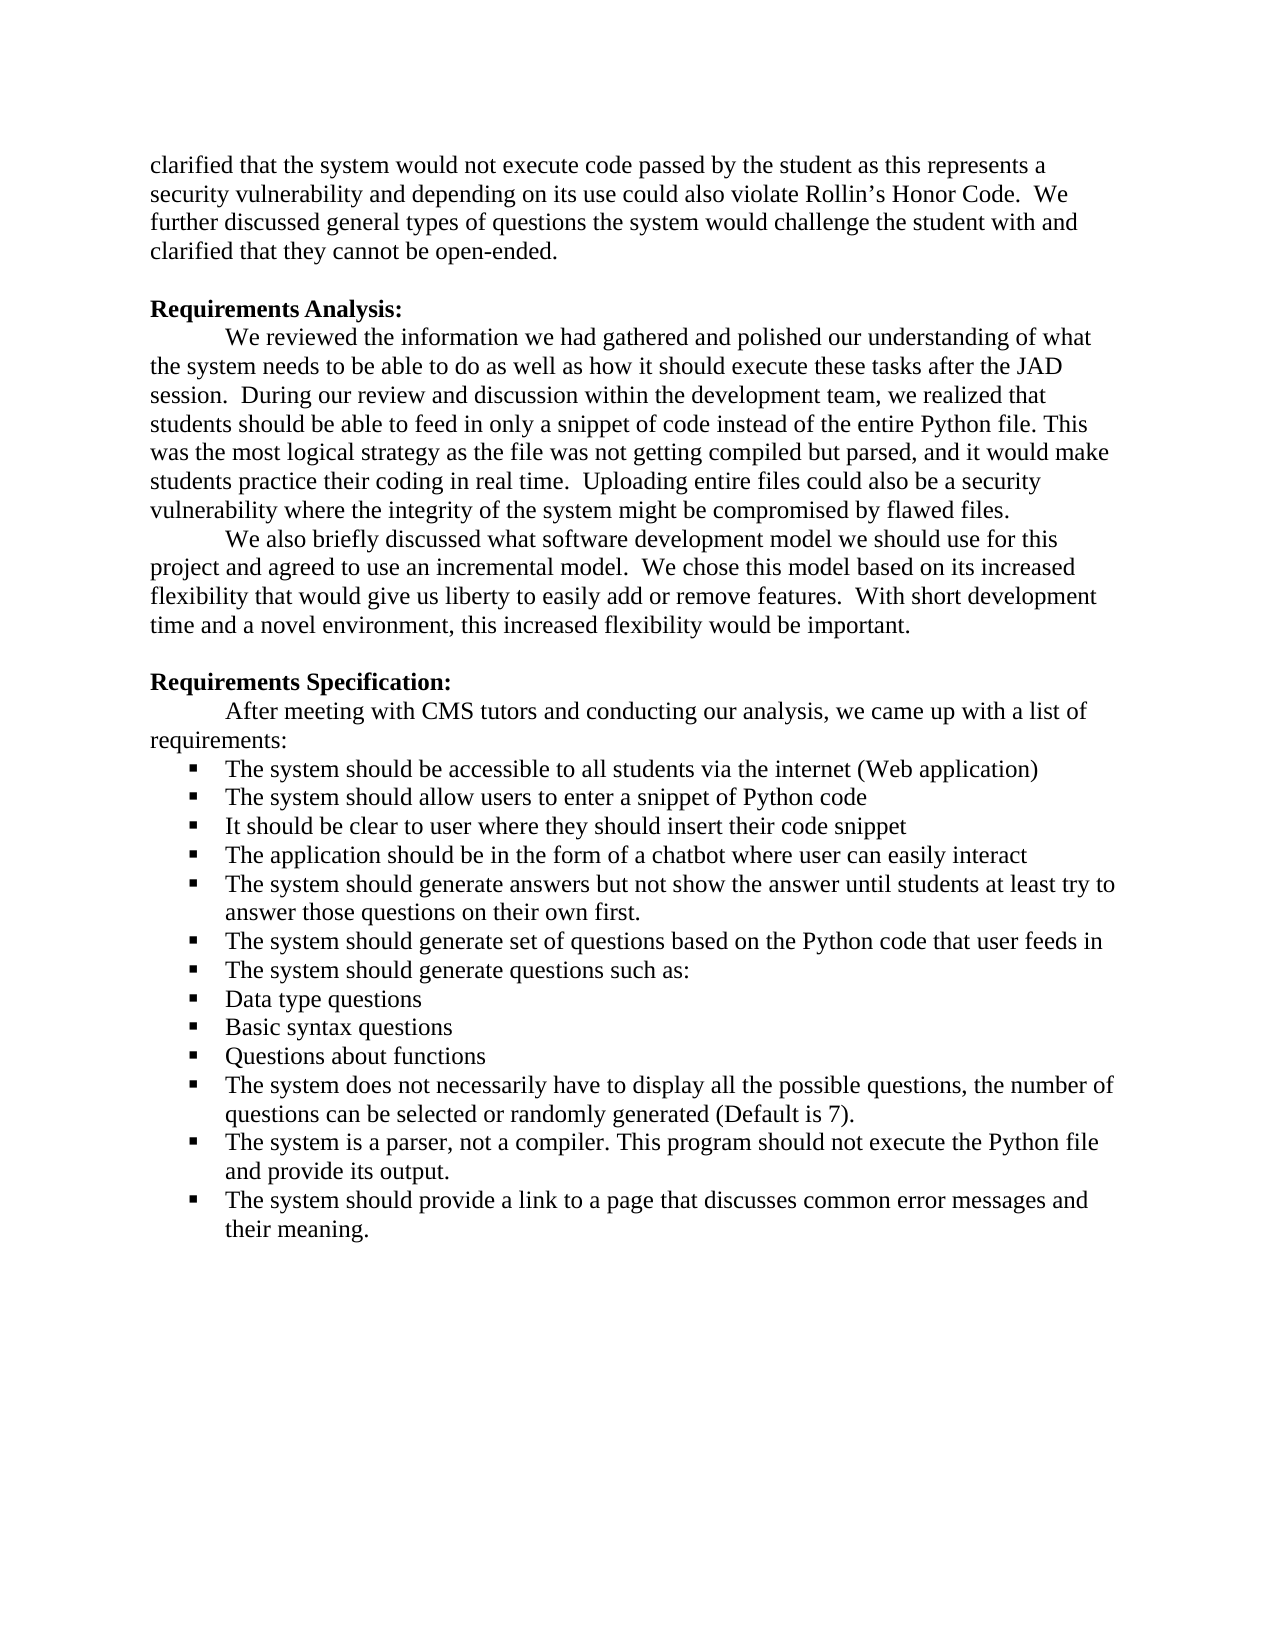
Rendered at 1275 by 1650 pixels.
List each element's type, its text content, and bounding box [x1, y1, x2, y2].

list The system should provide a link to a page that discusses common error messages and their meaning. [187, 1185, 1125, 1242]
list The system should generate set of questions based on the Python code that user feeds in [187, 926, 1125, 955]
text We reviewed the information we had gathered and polished our understanding of what the system needs to be able to do as well as how it should execute these tasks after the JAD session. During our review and discussion within the development team, we realized that students should be able to feed in only a snippet of code instead of the entire Python file. This was the most logical strategy as the file was not getting compiled but parsed, and it would make students practice their coding in real time. Uploading entire files could also be a security vulnerability where the integrity of the system might be compromised by flawed files. [150, 322, 1125, 524]
list It should be clear to user where they should insert their code snippet [187, 811, 1125, 840]
text After meeting with CMS tutors and conducting our analysis, we came up with a list of requirements: [150, 696, 1125, 754]
text We also briefly discussed what software development model we should use for this project and agreed to use an incremental model. We chose this model based on its increased flexibility that would give us liberty to easily add or remove features. With short development time and a novel environment, this increased flexibility would be important. [150, 524, 1125, 639]
list The system should generate questions such as: [187, 955, 1125, 984]
text Requirements Analysis: [150, 294, 1125, 322]
list The system is a parser, not a compiler. This program should not execute the Python file and provide its output. [187, 1127, 1125, 1185]
list Basic syntax questions [187, 1012, 1125, 1041]
text Requirements Specification: [150, 667, 1125, 696]
list Data type questions [187, 984, 1125, 1012]
list The system does not necessarily have to display all the possible questions, the number of questions can be selected or randomly generated (Default is 7). [187, 1070, 1125, 1127]
list The system should generate answers but not show the answer until students at least try to answer those questions on their own first. [187, 869, 1125, 926]
list The application should be in the form of a chatbot where user can easily interact [187, 840, 1125, 869]
list The system should be accessible to all students via the internet (Web application) [187, 754, 1125, 782]
list The system should allow users to enter a snippet of Python code [187, 782, 1125, 811]
list Questions about functions [187, 1041, 1125, 1070]
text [150, 150, 1125, 265]
